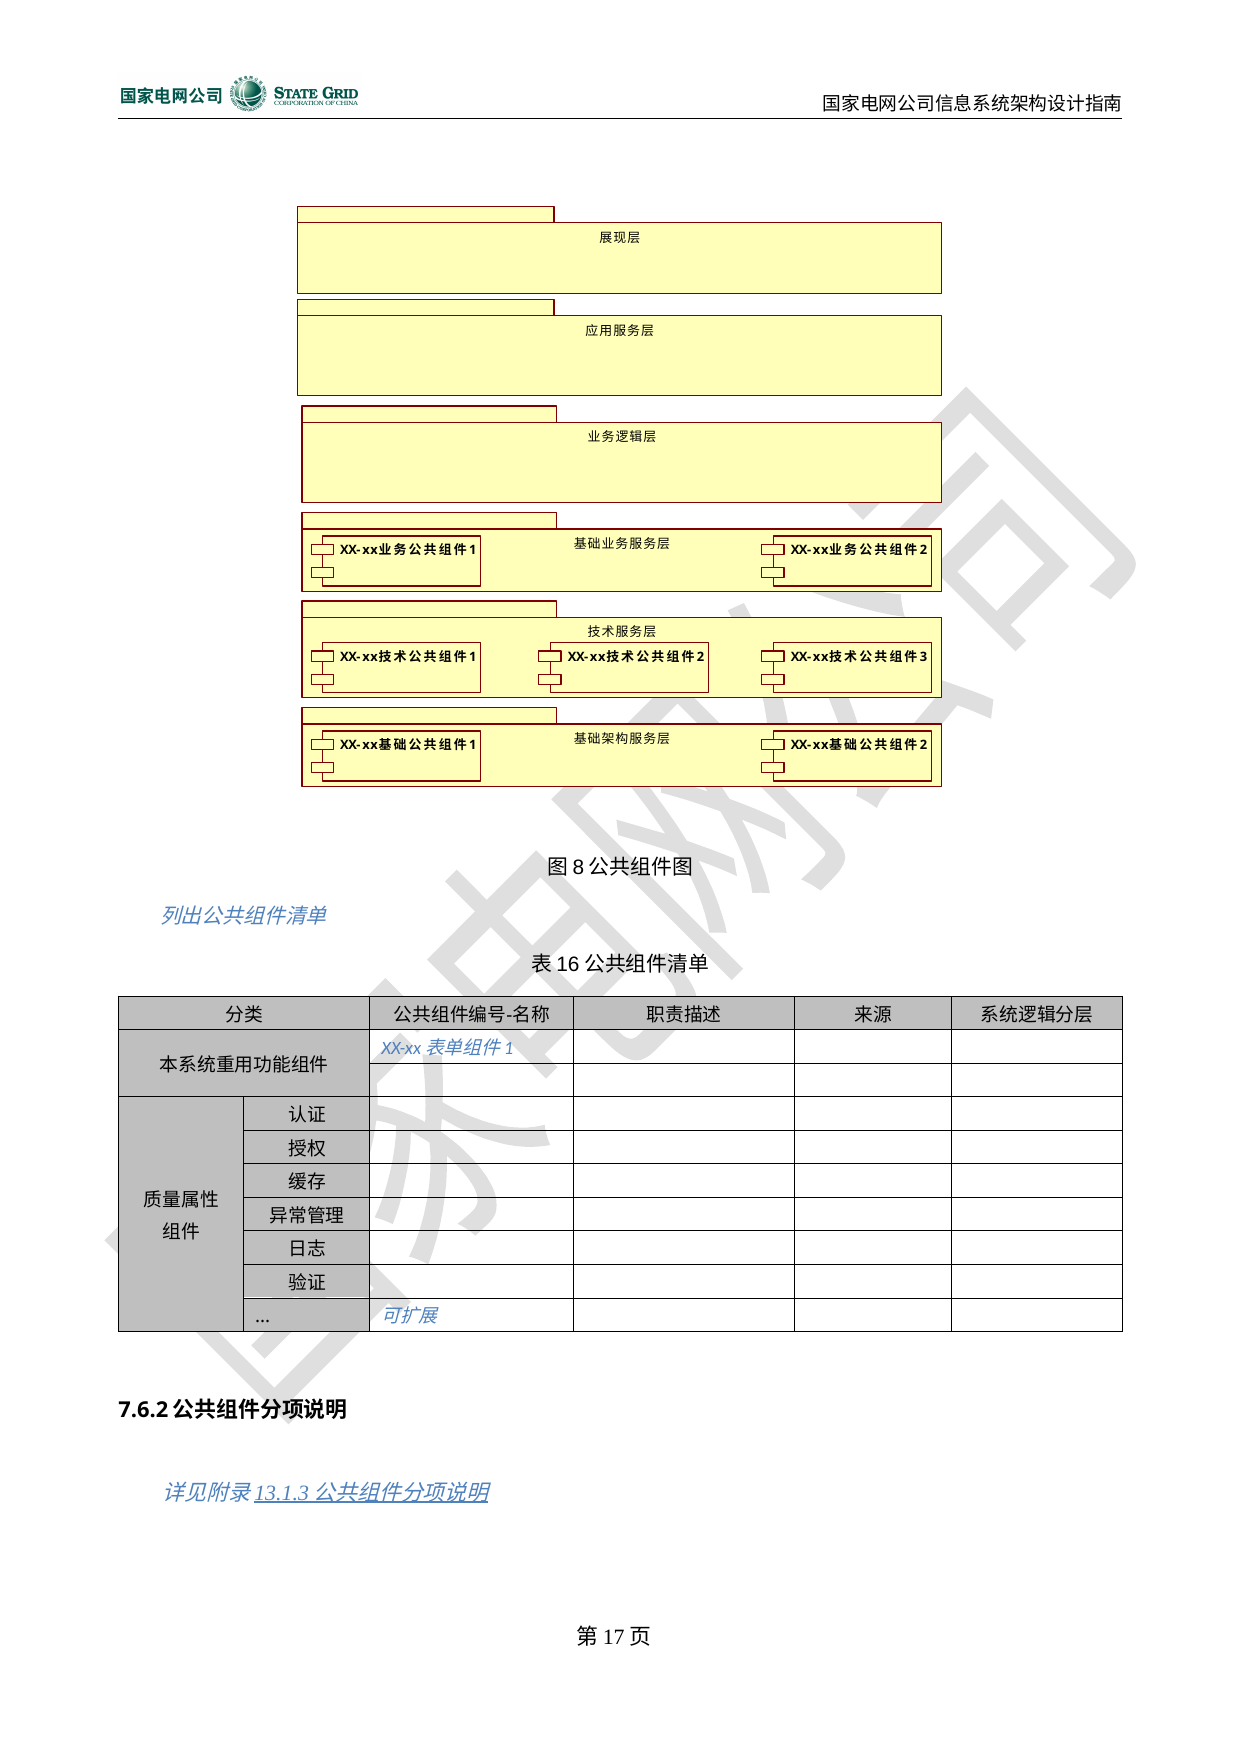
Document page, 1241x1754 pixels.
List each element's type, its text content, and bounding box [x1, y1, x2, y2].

table_header 公共组件编号-名称 [370, 997, 573, 1029]
table_cell [952, 1299, 1122, 1331]
picture [116, 72, 362, 115]
table_cell [795, 1064, 951, 1096]
table_cell 缓存 [244, 1164, 369, 1197]
table_cell 异常管理 [244, 1198, 369, 1230]
table_cell [795, 1198, 951, 1230]
table_cell [370, 1231, 573, 1264]
table_cell 可扩展 [370, 1299, 573, 1331]
text 列出公共组件清单 [118, 898, 1122, 931]
table_cell 质量属性 组件 [119, 1097, 243, 1331]
table_cell [952, 1265, 1122, 1297]
table_header 分类 [119, 997, 369, 1029]
text 详见附录13.1.3公共组件分项说明 [118, 1474, 1122, 1507]
table_cell [370, 1265, 573, 1297]
table_cell 验证 [244, 1265, 369, 1297]
table_header 来源 [795, 997, 951, 1029]
table_cell [952, 1064, 1122, 1096]
table_cell [370, 1131, 573, 1163]
table_cell [574, 1231, 794, 1264]
table_cell [952, 1198, 1122, 1230]
table_cell [952, 1231, 1122, 1264]
table_cell 授权 [244, 1131, 369, 1163]
table_cell [795, 1131, 951, 1163]
table_cell [370, 1164, 573, 1197]
table_cell [370, 1064, 573, 1096]
table_cell [795, 1097, 951, 1130]
table_cell [795, 1164, 951, 1197]
table_header 职责描述 [574, 997, 794, 1029]
table_cell [574, 1198, 794, 1230]
table_cell [795, 1030, 951, 1063]
table_header 系统逻辑分层 [952, 997, 1122, 1029]
text 表 公共组件清单 [118, 946, 1122, 979]
table_cell [370, 1097, 573, 1130]
subtitle 7.6.2公共组件分项说明 [118, 1392, 1122, 1424]
table_cell 认证 [244, 1097, 369, 1130]
table_cell [574, 1030, 794, 1063]
table_cell [574, 1265, 794, 1297]
table_cell XX-xx表单组件1 [370, 1030, 573, 1063]
table_cell [574, 1064, 794, 1096]
table_cell [574, 1097, 794, 1130]
table_cell [952, 1097, 1122, 1130]
table_cell [574, 1131, 794, 1163]
table_cell [795, 1231, 951, 1264]
table_cell [952, 1030, 1122, 1063]
table_cell 本系统重用功能组件 [119, 1030, 369, 1096]
table_cell [952, 1164, 1122, 1197]
table_cell 日志 [244, 1231, 369, 1264]
table_cell [574, 1164, 794, 1197]
table_cell ... [244, 1299, 369, 1331]
table_cell [795, 1265, 951, 1297]
table_cell [952, 1131, 1122, 1163]
table_cell [574, 1299, 794, 1331]
table_cell [795, 1299, 951, 1331]
table_cell [370, 1198, 573, 1230]
